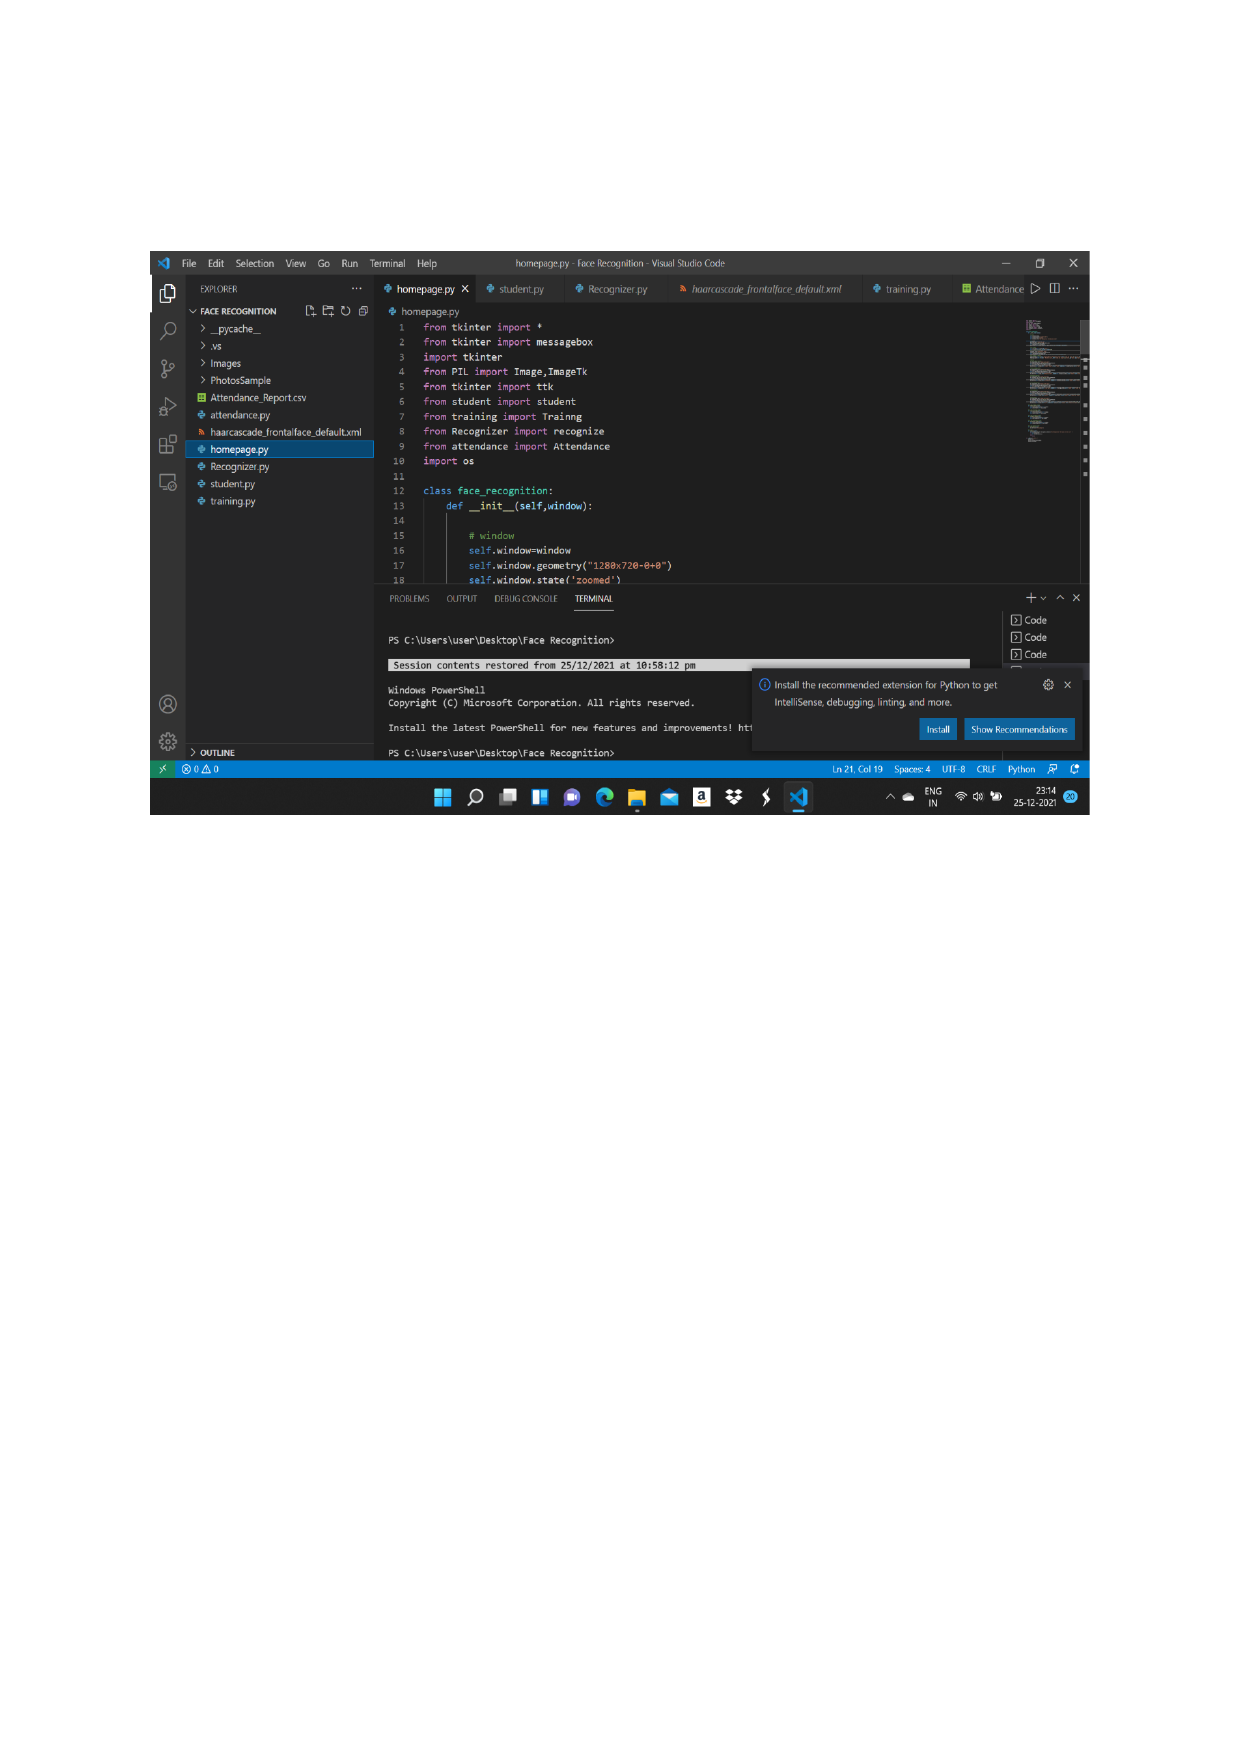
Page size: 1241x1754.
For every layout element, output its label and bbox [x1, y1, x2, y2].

picture [150, 251, 1090, 815]
